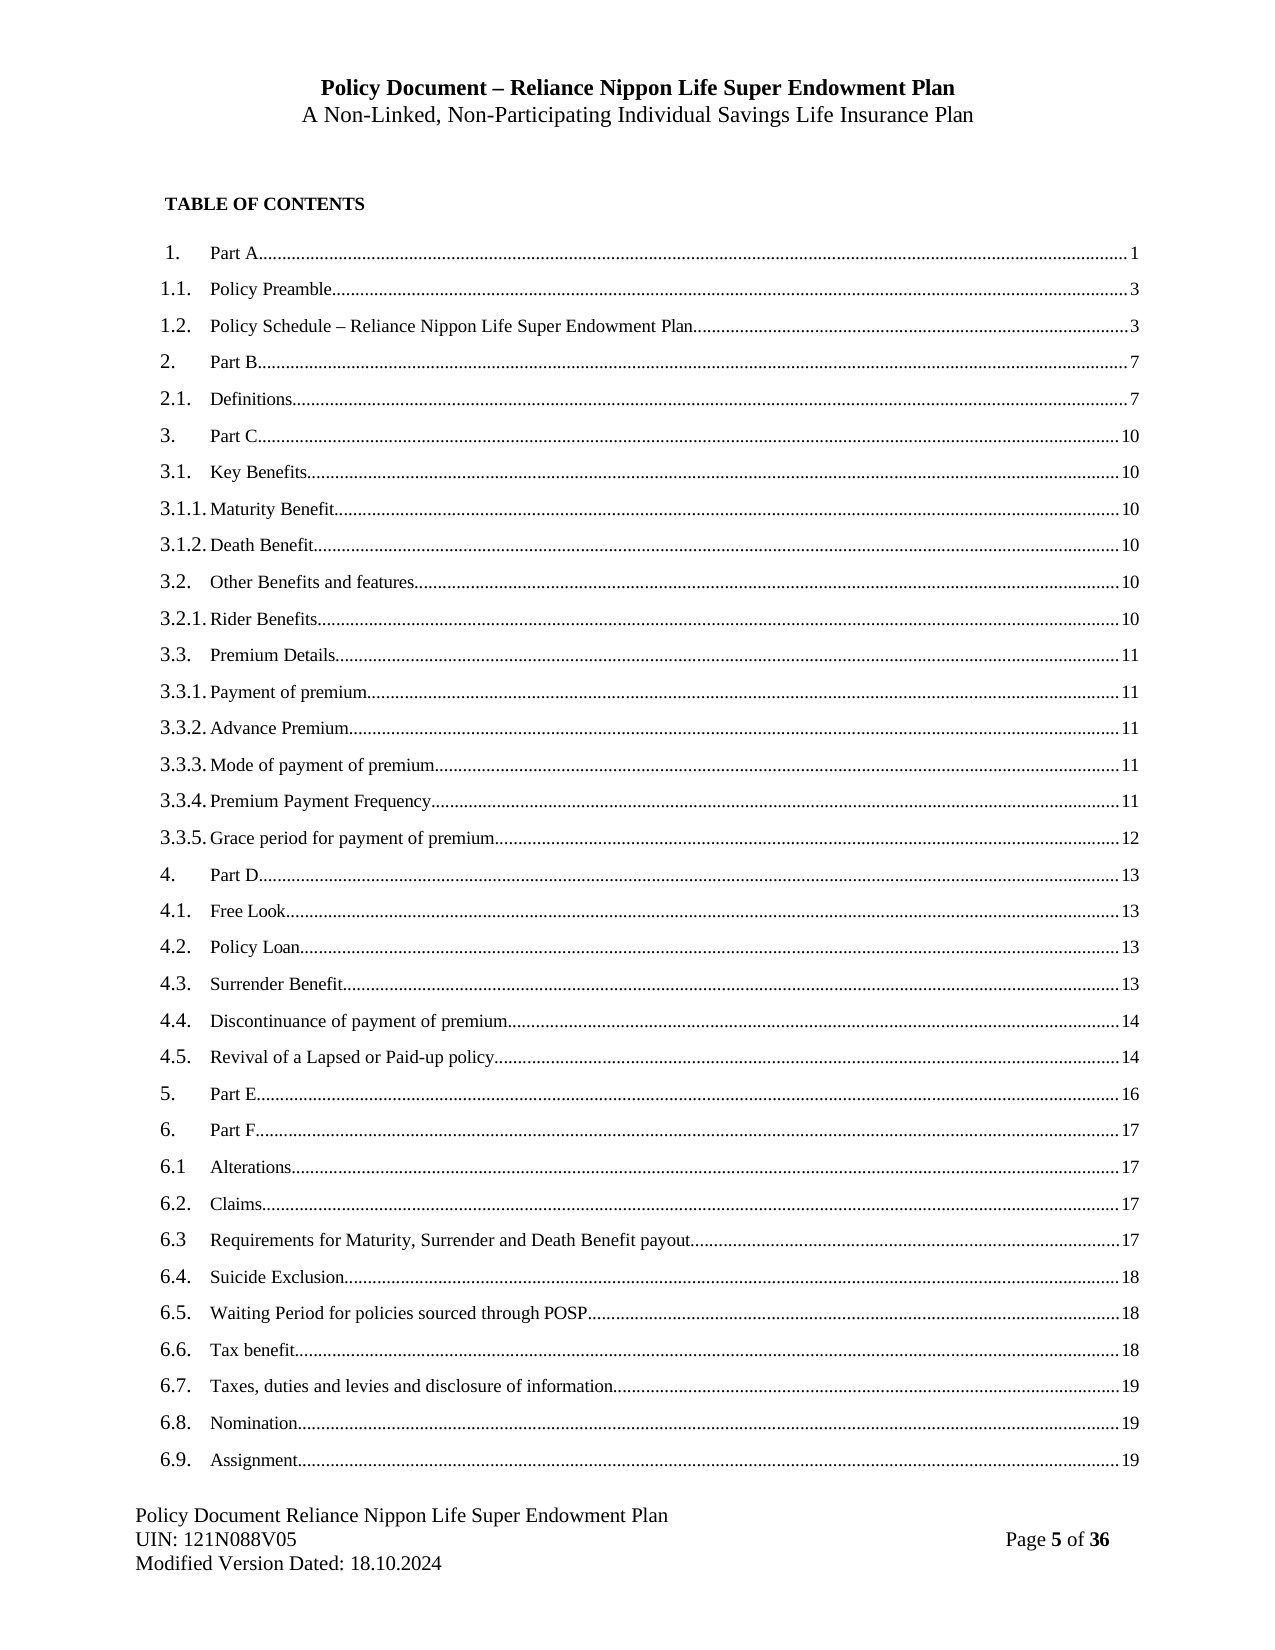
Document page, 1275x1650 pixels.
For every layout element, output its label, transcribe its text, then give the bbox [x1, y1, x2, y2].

text TABLE OF CONTENTS [164, 193, 1237, 215]
